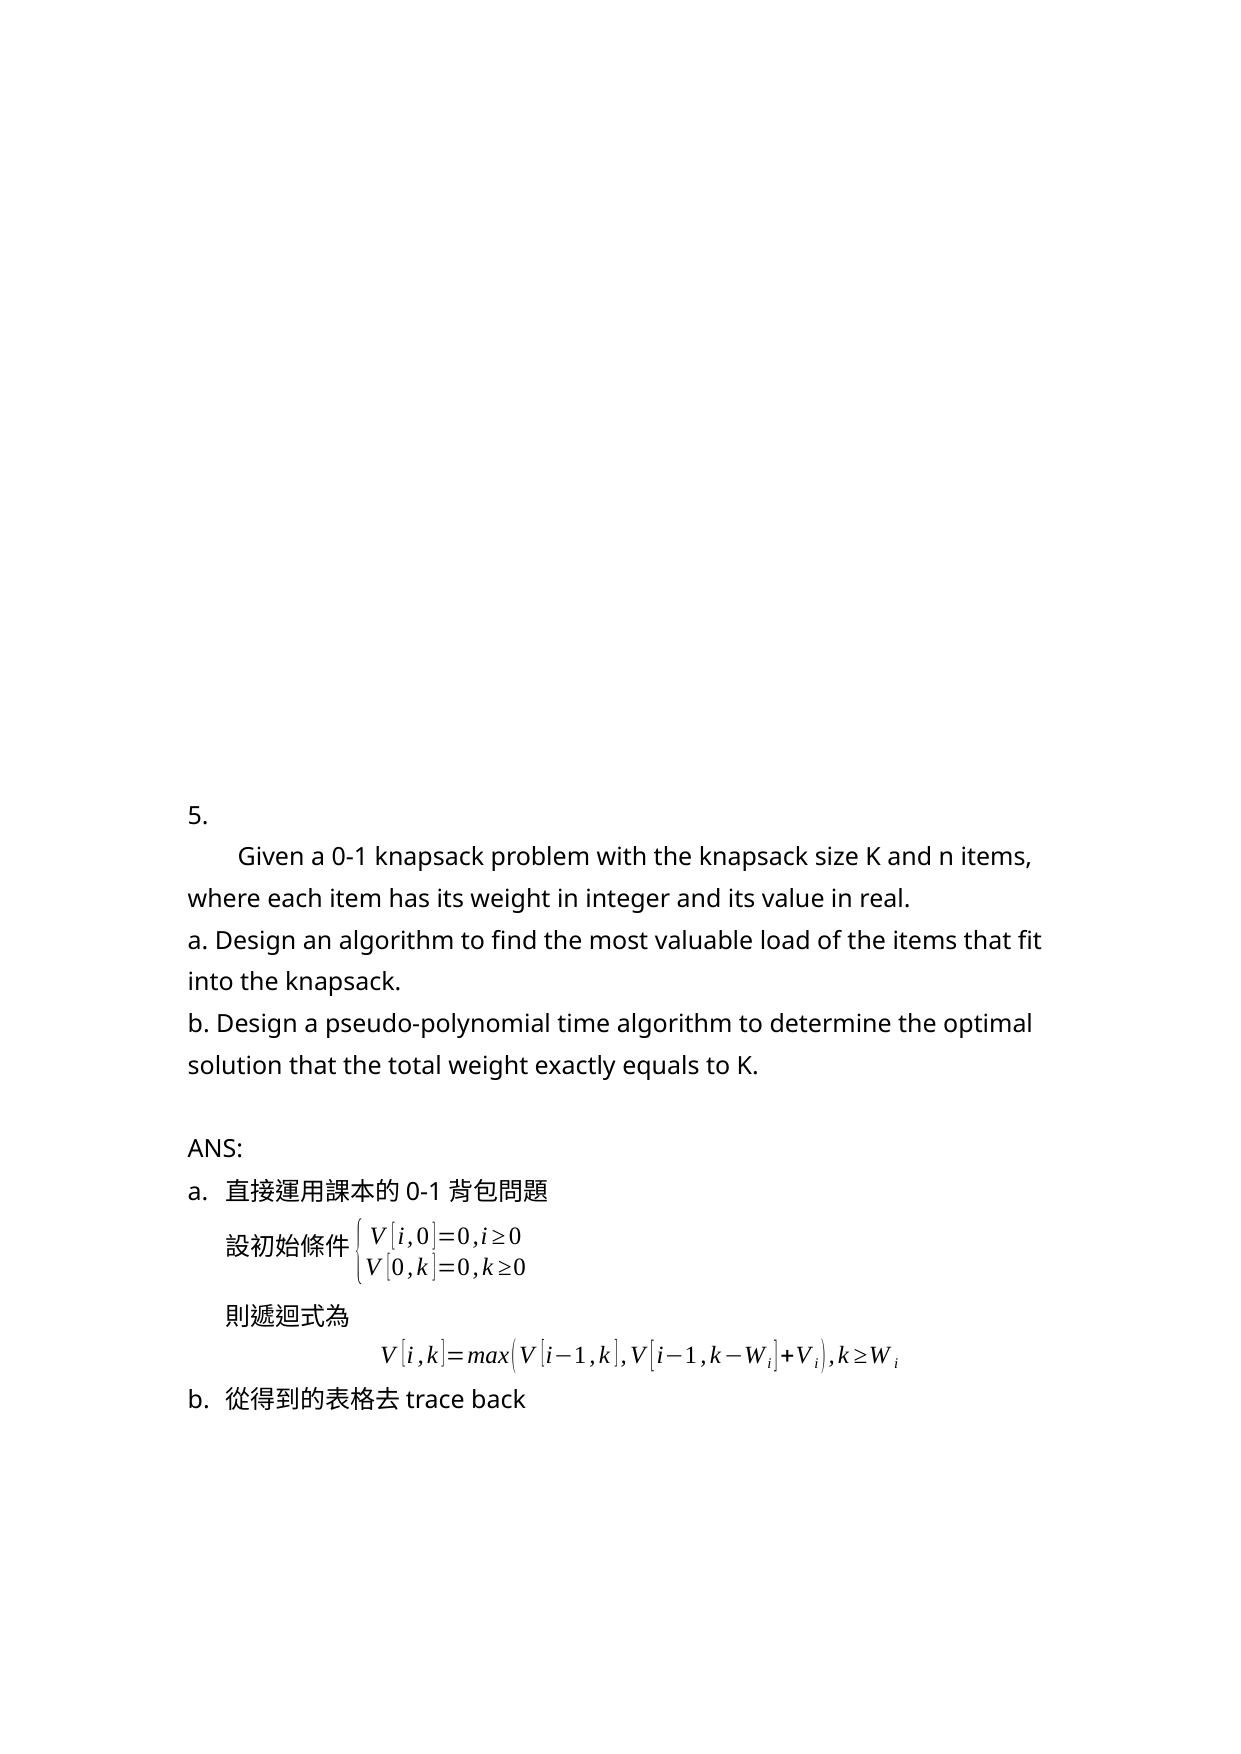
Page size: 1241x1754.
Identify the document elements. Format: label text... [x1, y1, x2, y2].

text 則遞迴式為 [225, 1294, 1053, 1335]
text b. Design a pseudo‐polynomial time algorithm to determine the optimal solution that the total weight exactly equals to K. [187, 1002, 1053, 1085]
text 設初始條件 [225, 1210, 1053, 1294]
text Given a 0‐1 knapsack problem with the knapsack size K and n items, where each item has its weight in integer and its value in real. [187, 835, 1053, 919]
text 5. [187, 794, 1053, 835]
list 從得到的表格去 trace back [187, 1377, 1053, 1419]
list 直接運用課本的 0-1 背包問題 [187, 1169, 1053, 1210]
text ANS: [187, 1127, 1053, 1169]
text a. Design an algorithm to find the most valuable load of the items that fit into the knapsack. [187, 919, 1053, 1002]
